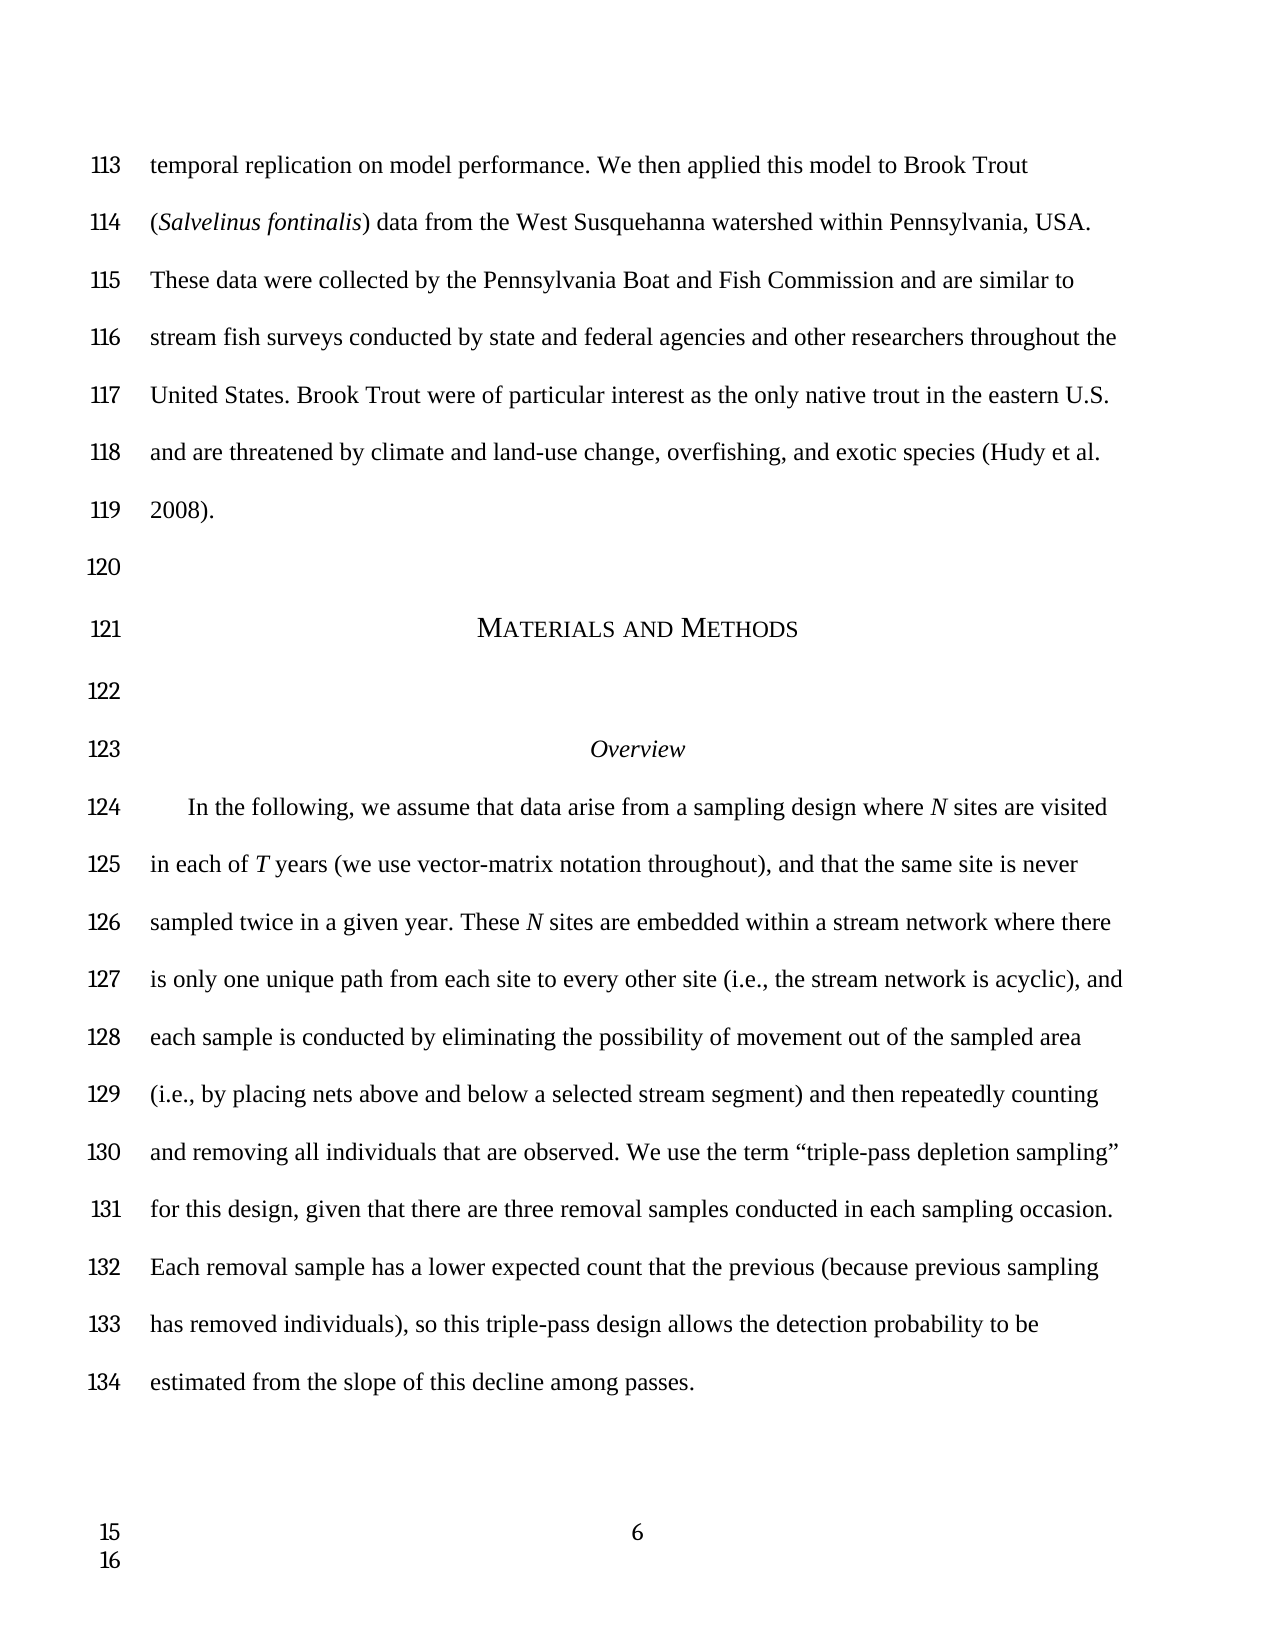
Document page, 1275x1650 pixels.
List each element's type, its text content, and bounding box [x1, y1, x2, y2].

text In the following, we assume that data arise from a sampling design where N sites are visited in each of T years (we use vector-matrix notation throughout), and that the same site is never sampled twice in a given year. These N sites are embedded within a stream network where there is only one unique path from each site to every other site (i.e., the stream network is acyclic), and each sample is conducted by eliminating the possibility of movement out of the sampled area (i.e., by placing nets above and below a selected stream segment) and then repeatedly counting and removing all individuals that are observed. We use the term “triple-pass depletion sampling” for this design, given that there are three removal samples conducted in each sampling occasion. Each removal sample has a lower expected count that the previous (because previous sampling has removed individuals), so this triple-pass design allows the detection probability to be estimated from the slope of this decline among passes. [150, 792, 1125, 1396]
text Overview [150, 734, 1125, 763]
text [150, 150, 1125, 524]
text Materials and Methods [150, 610, 1125, 643]
